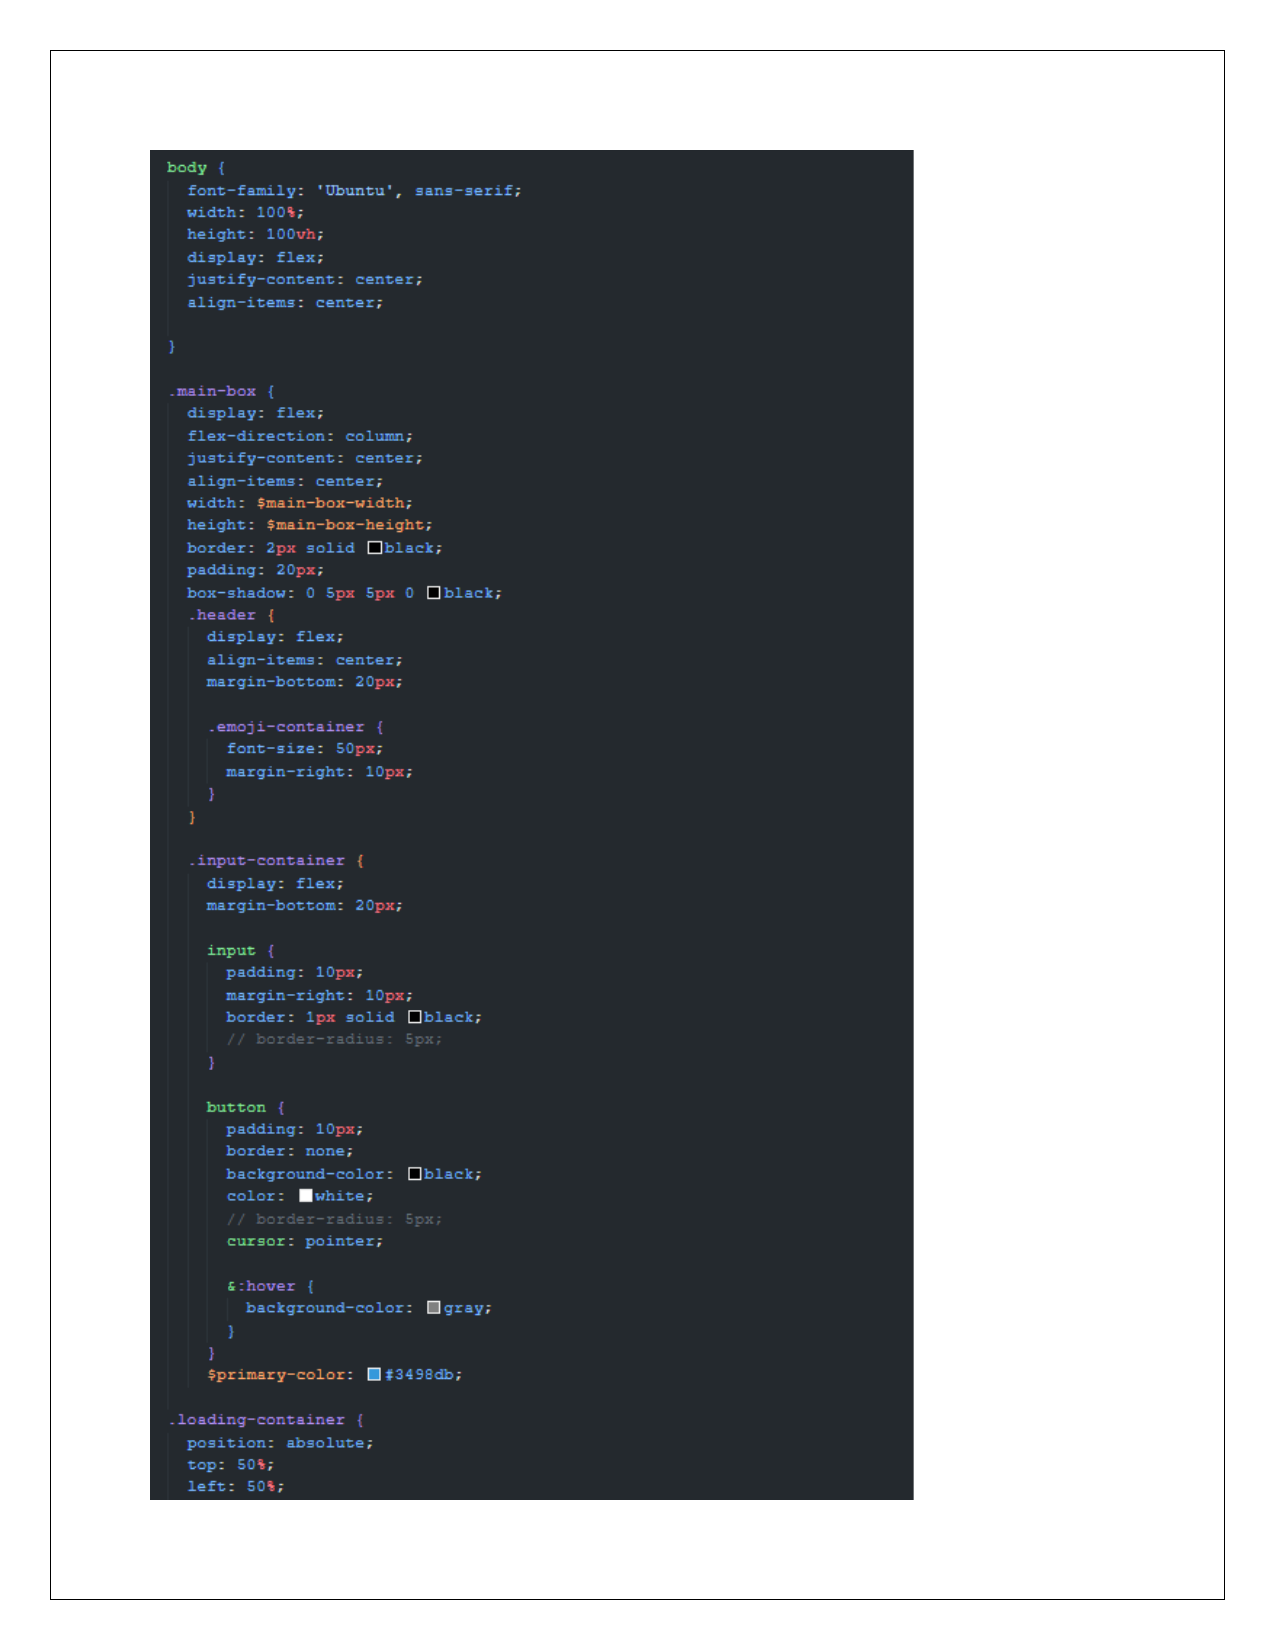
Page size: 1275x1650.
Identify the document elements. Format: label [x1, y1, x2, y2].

picture [150, 150, 914, 1500]
